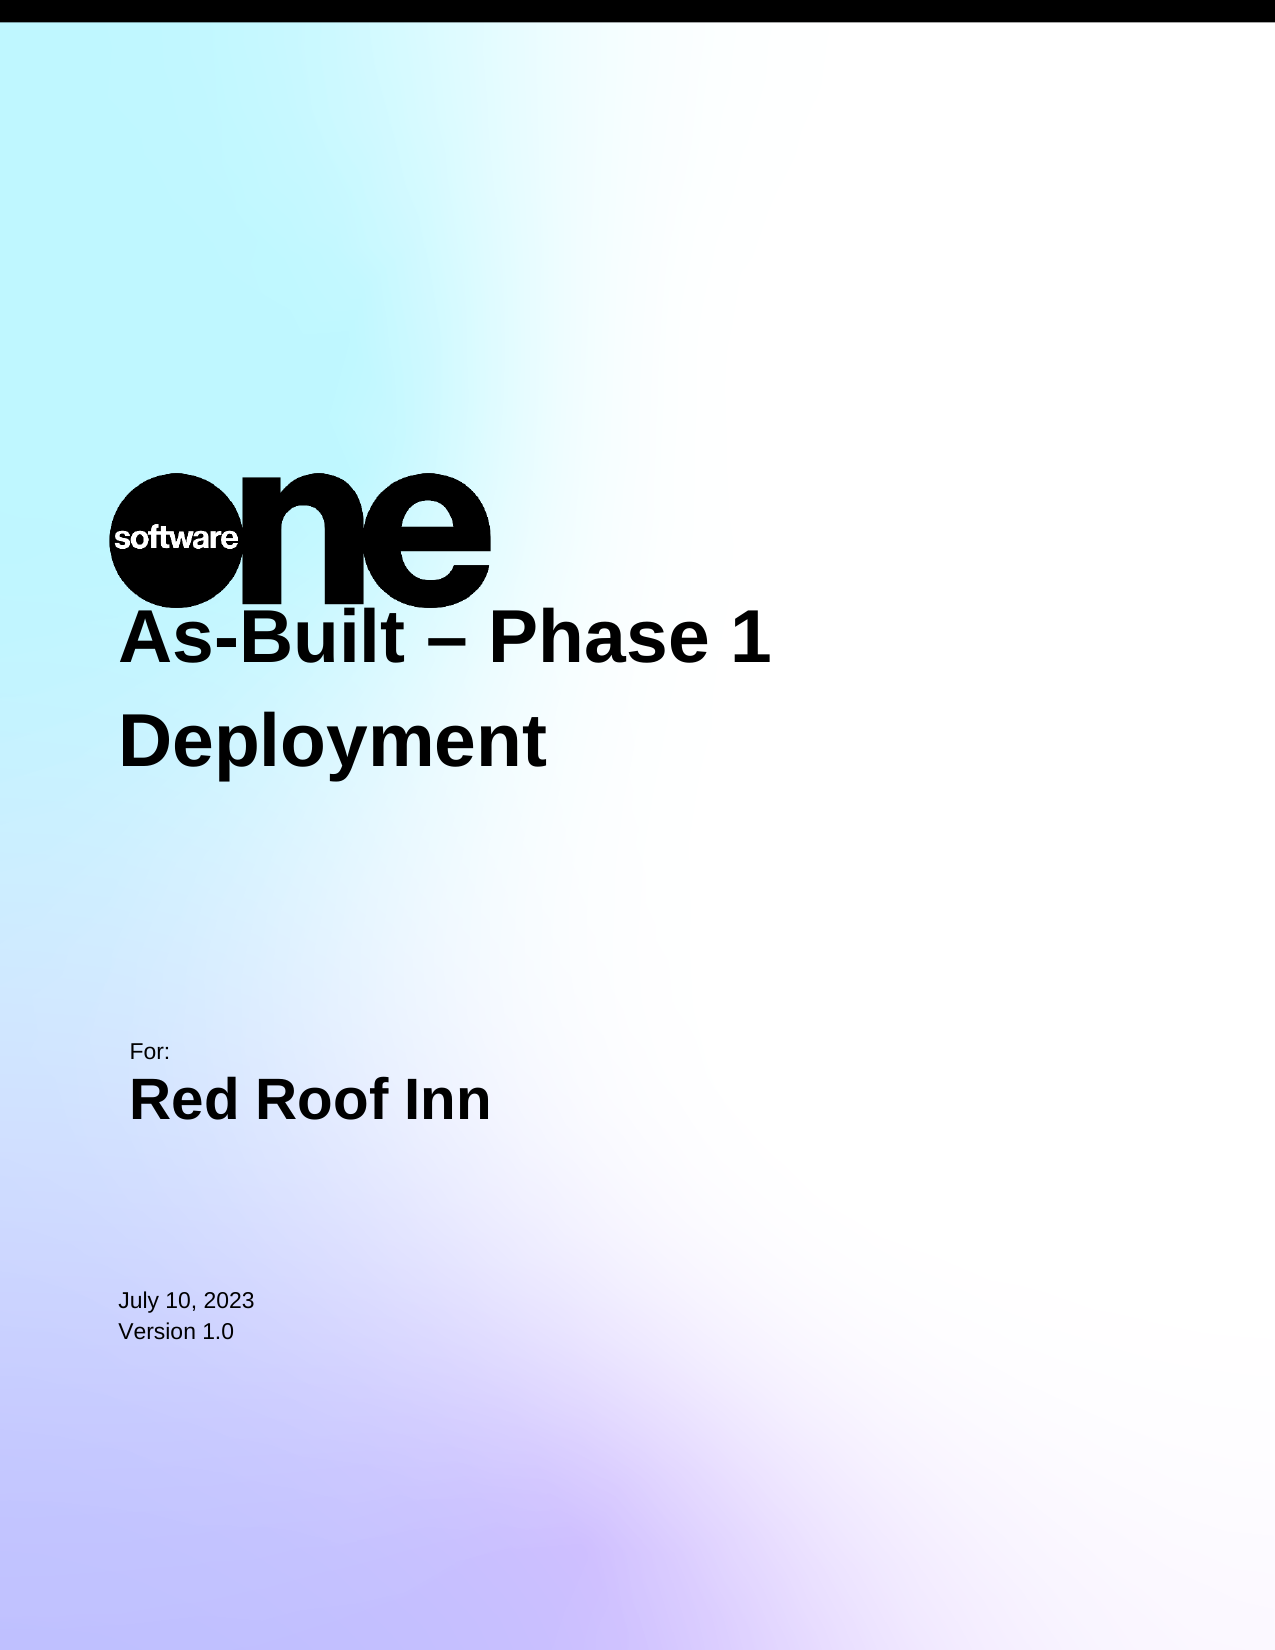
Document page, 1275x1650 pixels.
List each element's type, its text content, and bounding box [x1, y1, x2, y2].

text Version 1.0 [118, 1318, 891, 1344]
picture [0, 23, 1275, 1650]
text July 10, 2023 [118, 1287, 891, 1313]
table_header For: Red Roof Inn [118, 1026, 1118, 1274]
title As-Built – Phase 1 Deployment [118, 592, 891, 782]
